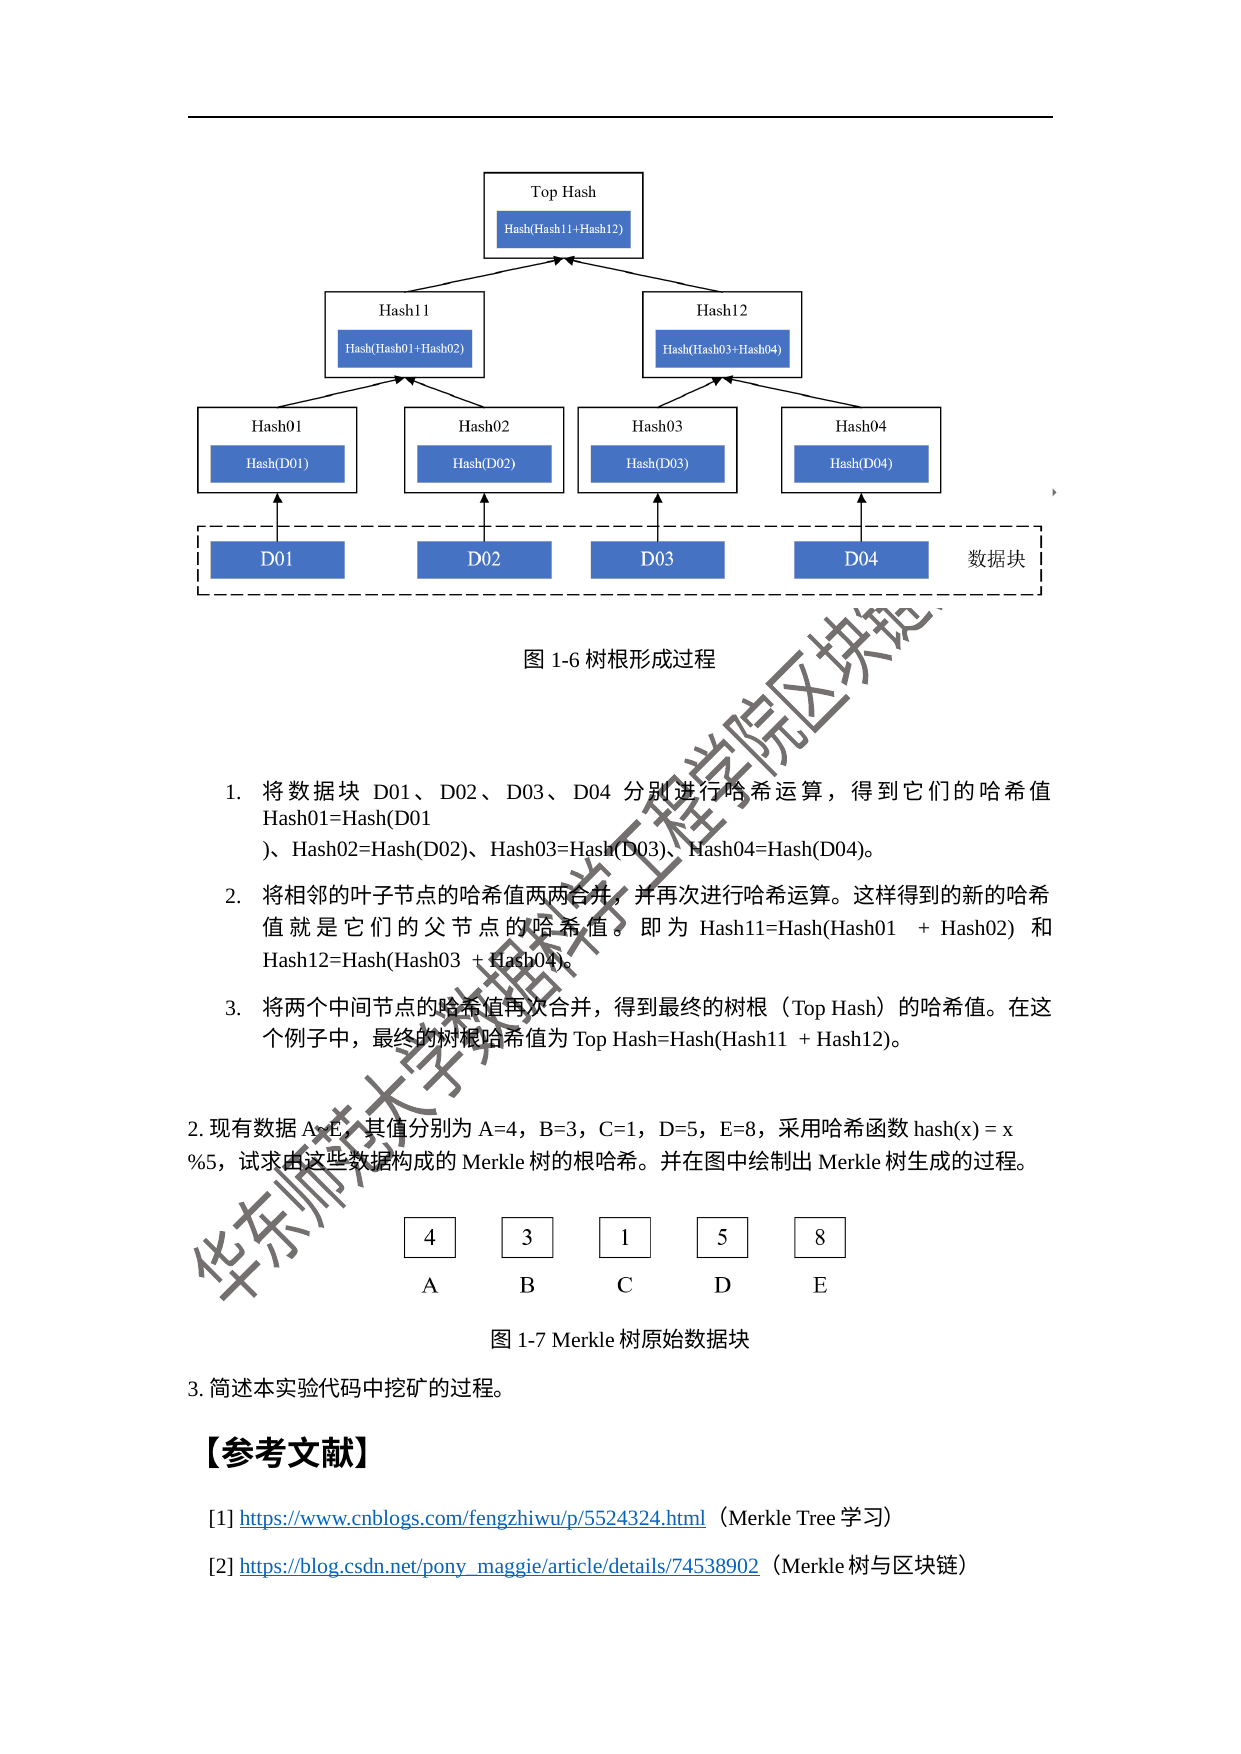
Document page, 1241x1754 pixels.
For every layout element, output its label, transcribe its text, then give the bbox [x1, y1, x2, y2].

text 2. 现有数据A~E，其值分别为A=4，B=3，C=1，D=5，E=8，采用哈希函数hash(x) = x%5，试求由这些数据构成的Merkle树的根哈希。并在图中绘制出Merkle树生成的过程。 [187, 1111, 1053, 1176]
text 3. 简述本实验代码中挖矿的过程。 [187, 1371, 1053, 1402]
text [2] https://blog.csdn.net/pony_maggie/article/details/74538902（Merkle树与区块链） [187, 1548, 1053, 1579]
list 将两个中间节点的哈希值再次合并，得到最终的树根（Top Hash）的哈希值。在这个例子中，最终的树根哈希值为Top Hash=Hash(Hash11 + Hash12)。 [225, 990, 1053, 1053]
text 图 1-7 Merkle树原始数据块 [187, 1322, 1053, 1354]
list 将相邻的叶子节点的哈希值两两合并，并再次进行哈希运算。这样得到的新的哈希值就是它们的父节点的哈希值。即为Hash11=Hash(Hash01 + Hash02) 和 Hash12=Hash(Hash03 + Hash04)。 [225, 878, 1053, 973]
picture [376, 1192, 865, 1310]
text [1] https://www.cnblogs.com/fengzhiwu/p/5524324.html（Merkle Tree学习） [187, 1500, 1053, 1532]
text 图 1-6 树根形成过程 [187, 642, 1053, 674]
picture [187, 162, 1053, 608]
text 【参考文献】 [187, 1419, 1053, 1484]
list 将数据块 D01、D02、D03、D04 分别进行哈希运算，得到它们的哈希值 Hash01=Hash(D01)、Hash02=Hash(D02)、Hash03=Hash(D03)、Hash04=Hash(D04)。 [225, 774, 1053, 862]
